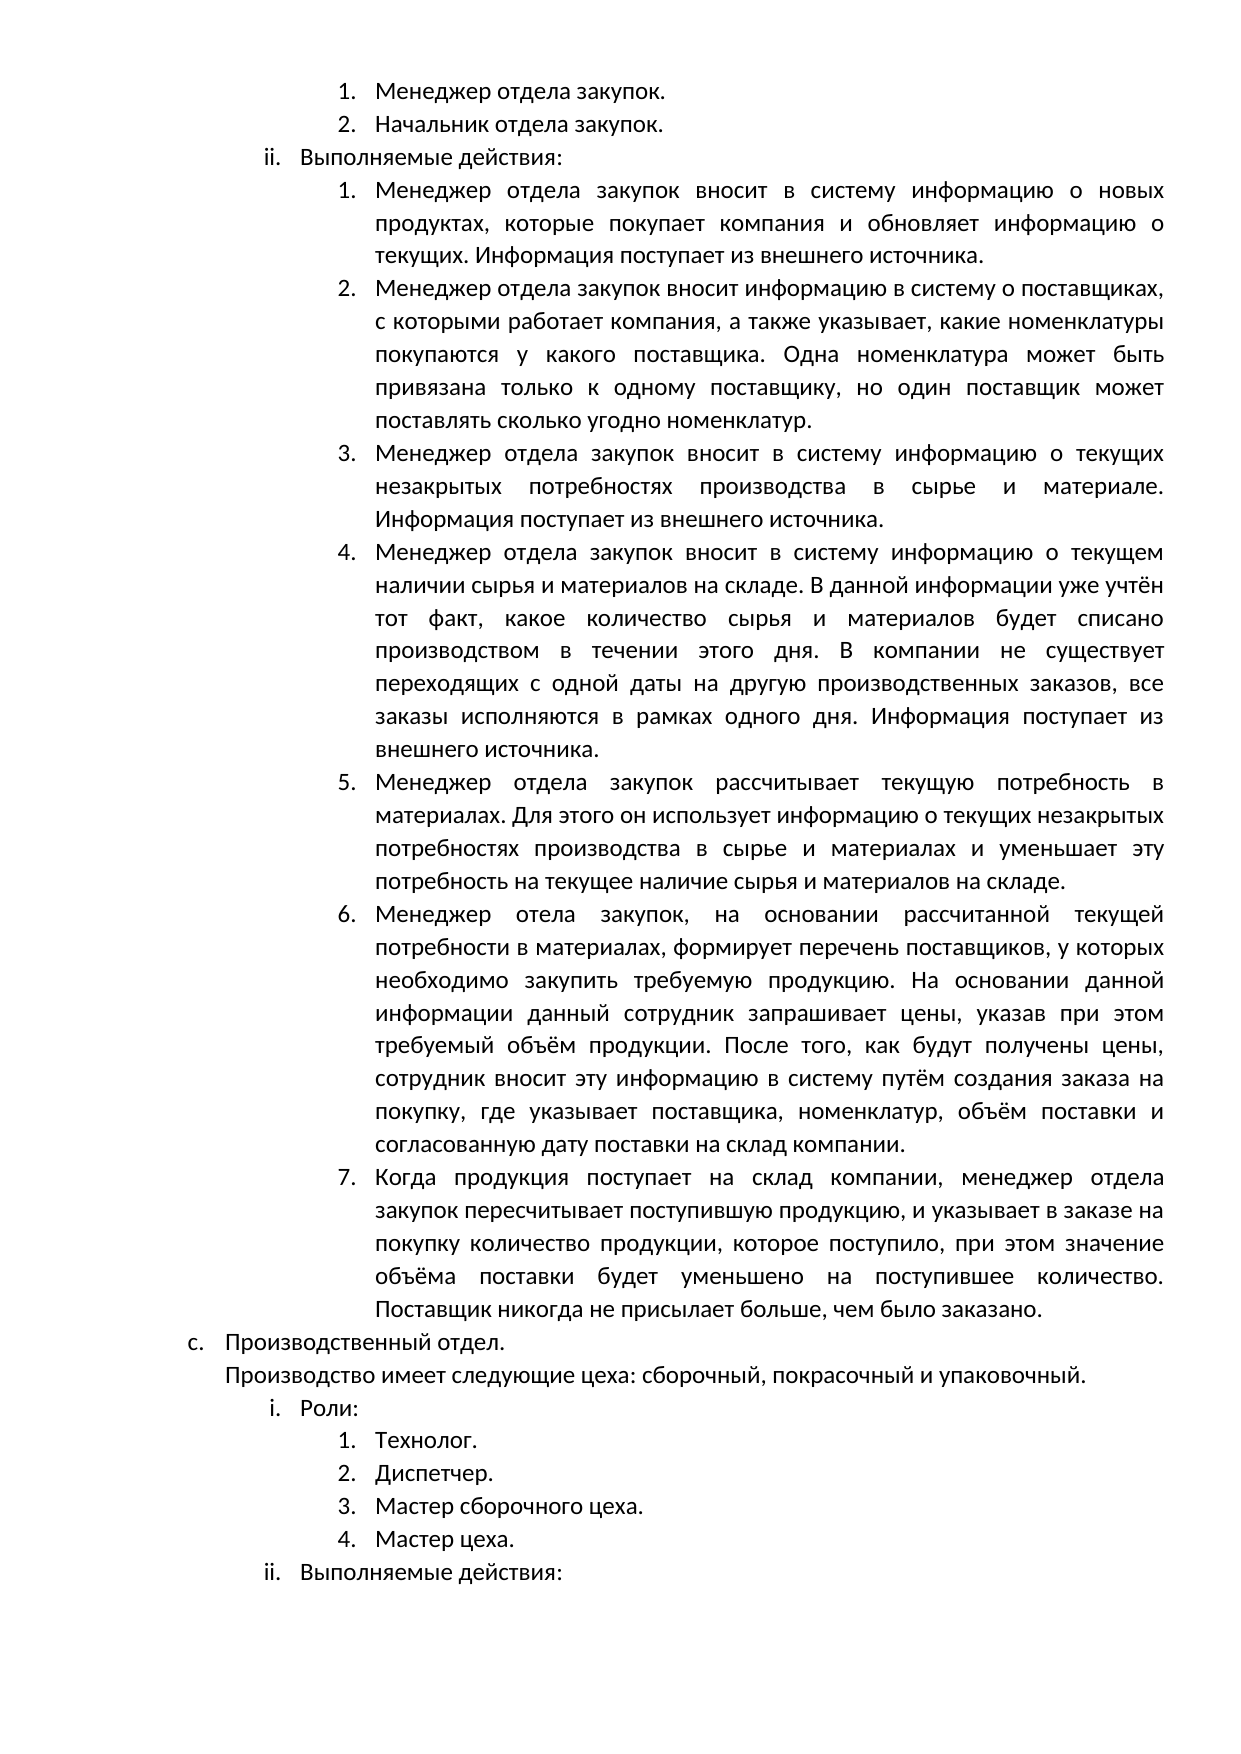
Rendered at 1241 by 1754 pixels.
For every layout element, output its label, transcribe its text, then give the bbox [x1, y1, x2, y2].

list Менеджер отдела закупок вносит в систему информацию о текущих незакрытых потребностях производства в сырье и материале. Информация поступает из внешнего источника. [337, 437, 1165, 533]
list Менеджер отдела закупок рассчитывает текущую потребность в материалах. Для этого он использует информацию о текущих незакрытых потребностях производства в сырье и материалах и уменьшает эту потребность на текущее наличие сырья и материалов на складе. [337, 766, 1165, 896]
list Мастер цеха. [337, 1523, 1165, 1554]
list Производственный отдел. [187, 1326, 1165, 1356]
list Технолог. [337, 1424, 1165, 1455]
list Менеджер отдела закупок вносит в систему информацию о новых продуктах, которые покупает компания и обновляет информацию о текущих. Информация поступает из внешнего источника. [337, 174, 1165, 270]
list Мастер сборочного цеха. [337, 1490, 1165, 1521]
list Производство имеет следующие цеха: сборочный, покрасочный и упаковочный. [225, 1359, 1165, 1389]
list Выполняемые действия: [281, 141, 1165, 171]
list Начальник отдела закупок. [337, 108, 1165, 138]
list Выполняемые действия: [281, 1556, 1165, 1587]
list Менеджер отдела закупок. [337, 75, 1165, 106]
list Менеджер отдела закупок вносит в систему информацию о текущем наличии сырья и материалов на складе. В данной информации уже учтён тот факт, какое количество сырья и материалов будет списано производством в течении этого дня. В компании не существует переходящих с одной даты на другую производственных заказов, все заказы исполняются в рамках одного дня. Информация поступает из внешнего источника. [337, 536, 1165, 764]
list Диспетчер. [337, 1457, 1165, 1488]
list Когда продукция поступает на склад компании, менеджер отдела закупок пересчитывает поступившую продукцию, и указывает в заказе на покупку количество продукции, которое поступило, при этом значение объёма поставки будет уменьшено на поступившее количество. Поставщик никогда не присылает больше, чем было заказано. [337, 1161, 1165, 1323]
list Роли: [281, 1392, 1165, 1422]
list Менеджер отдела закупок вносит информацию в систему о поставщиках, с которыми работает компания, а также указывает, какие номенклатуры покупаются у какого поставщика. Одна номенклатура может быть привязана только к одному поставщику, но один поставщик может поставлять сколько угодно номенклатур. [337, 272, 1165, 435]
list Менеджер отела закупок, на основании рассчитанной текущей потребности в материалах, формирует перечень поставщиков, у которых необходимо закупить требуемую продукцию. На основании данной информации данный сотрудник запрашивает цены, указав при этом требуемый объём продукции. После того, как будут получены цены, сотрудник вносит эту информацию в систему путём создания заказа на покупку, где указывает поставщика, номенклатур, объём поставки и согласованную дату поставки на склад компании. [337, 898, 1165, 1159]
